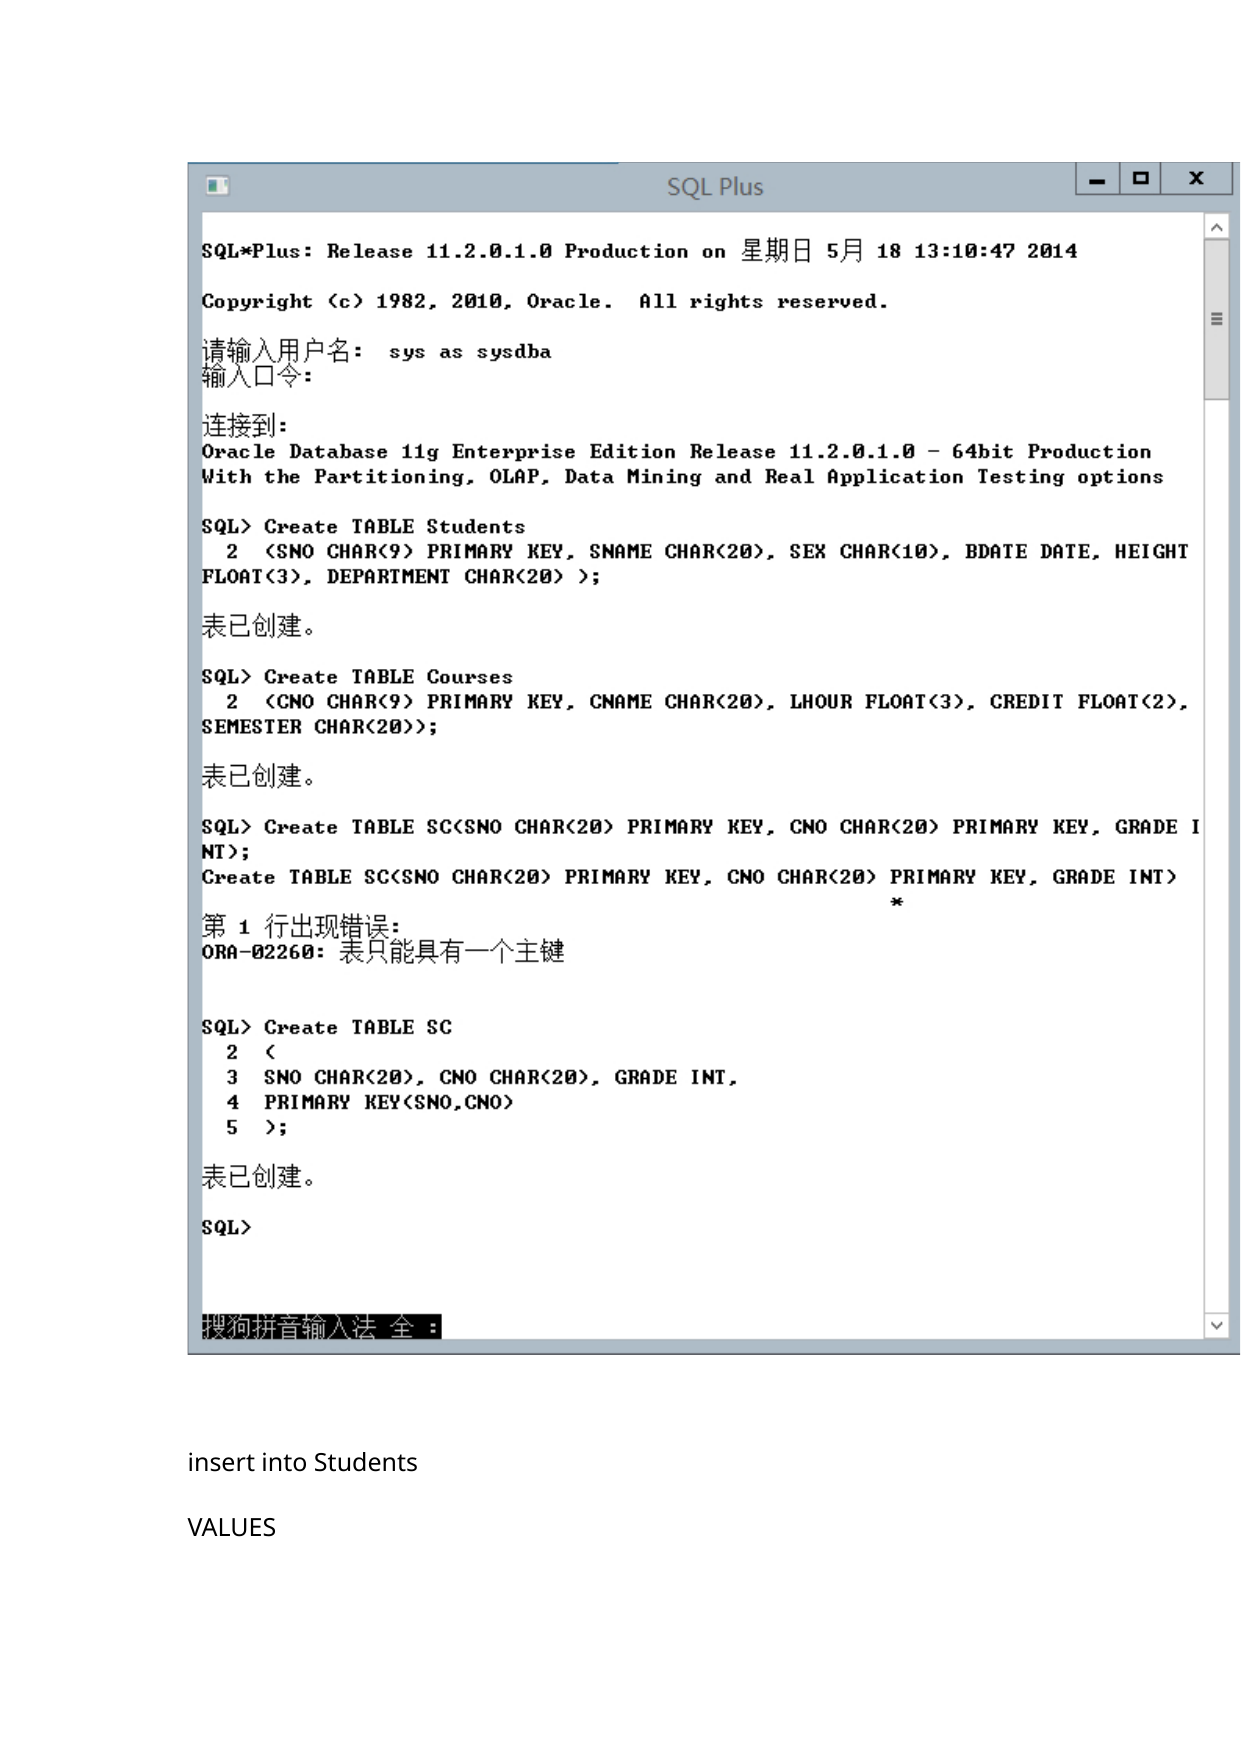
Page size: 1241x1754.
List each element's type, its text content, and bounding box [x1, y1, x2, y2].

text VALUES [187, 1494, 1053, 1559]
text insert into Students [187, 1429, 1053, 1494]
picture [187, 162, 1241, 1355]
